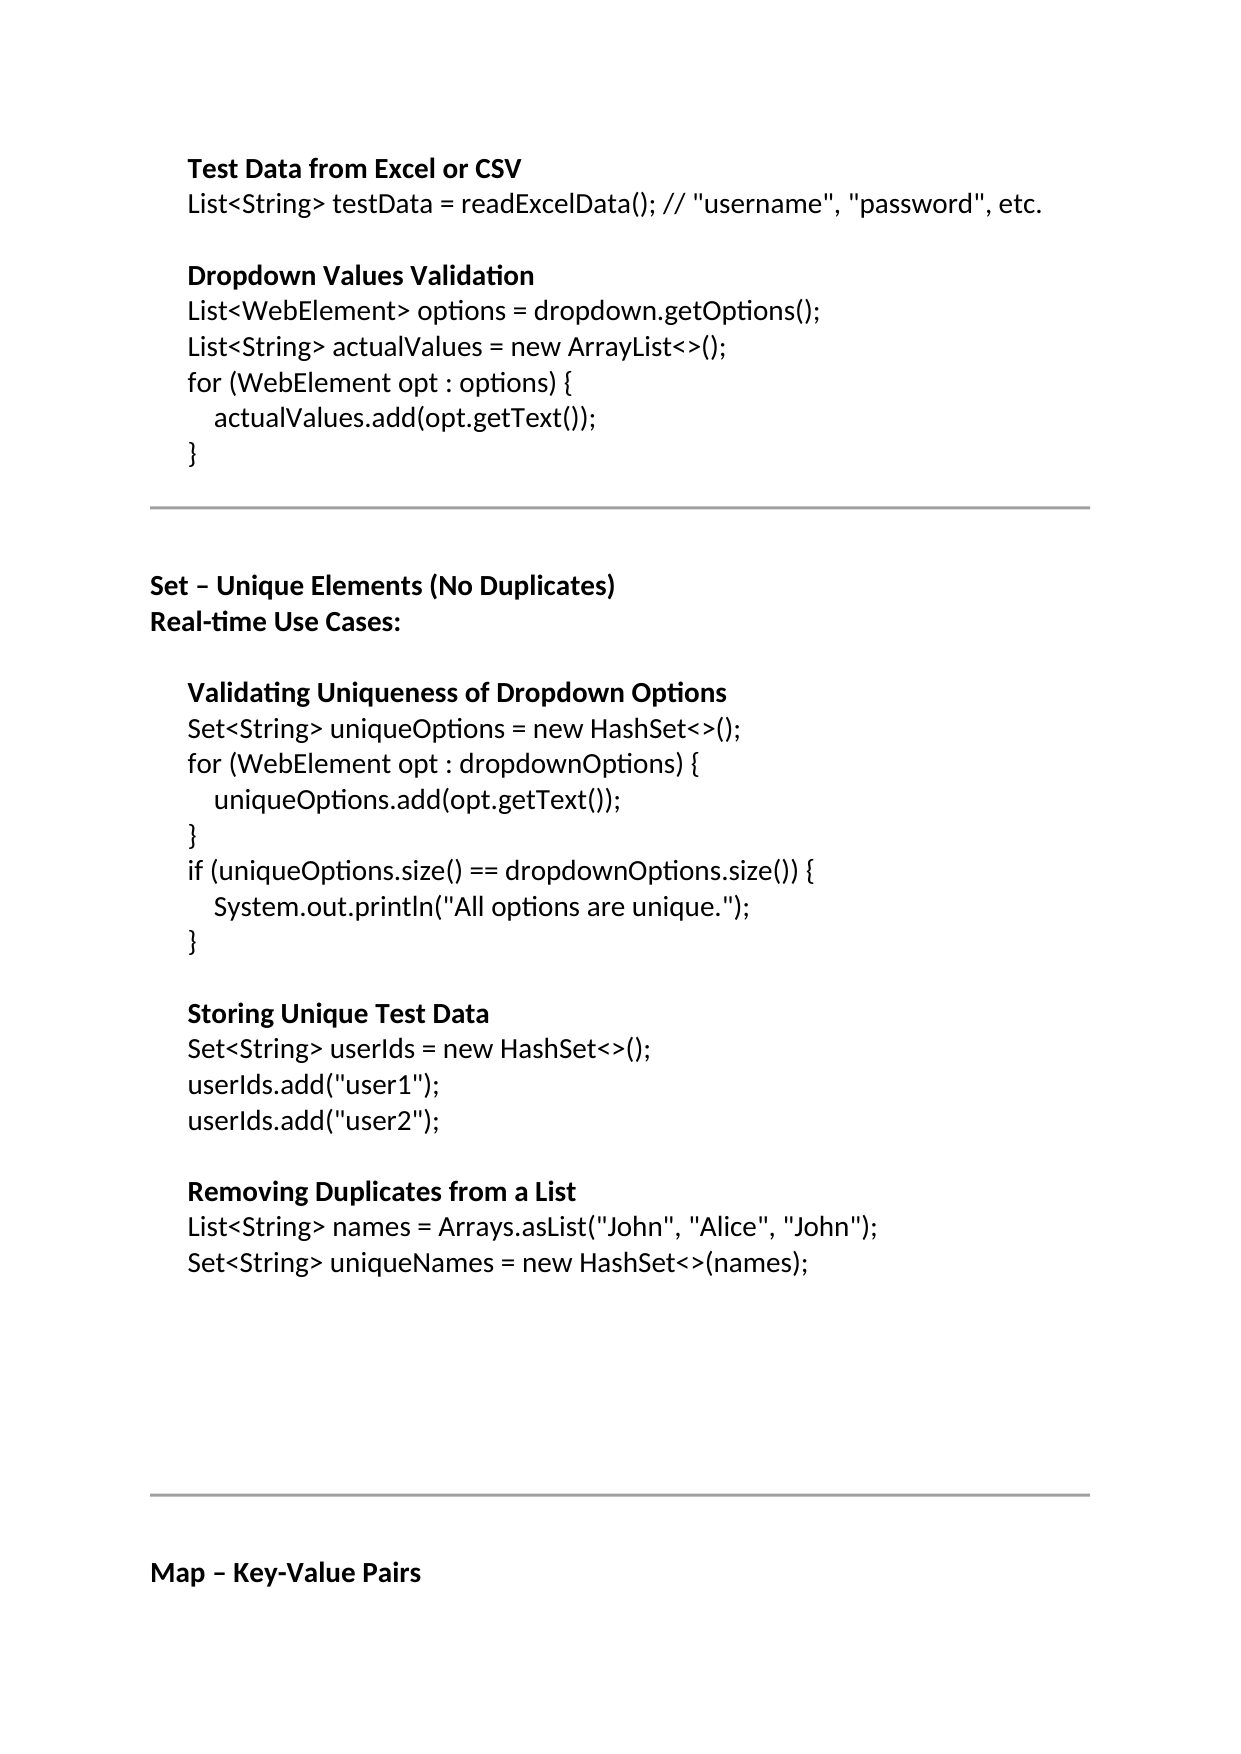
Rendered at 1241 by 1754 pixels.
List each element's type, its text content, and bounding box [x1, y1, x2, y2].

text Dropdown Values Validation [187, 257, 1090, 292]
text actualValues.add(opt.getText()); [187, 399, 1090, 435]
text Set<String> uniqueNames = new HashSet<>(names); [187, 1244, 1090, 1280]
text Map – Key-Value Pairs [150, 1554, 1090, 1590]
text } [187, 923, 1090, 959]
text List<String> actualValues = new ArrayList<>(); [187, 328, 1090, 364]
text List<String> testData = readExcelData(); // "username", "password", etc. [187, 186, 1090, 221]
text for (WebElement opt : dropdownOptions) { [187, 745, 1090, 781]
text uniqueOptions.add(opt.getText()); [187, 781, 1090, 817]
text if (uniqueOptions.size() == dropdownOptions.size()) { [187, 852, 1090, 888]
text for (WebElement opt : options) { [187, 364, 1090, 399]
text } [187, 817, 1090, 852]
text } [187, 435, 1090, 471]
text Set<String> userIds = new HashSet<>(); [187, 1030, 1090, 1066]
text Storing Unique Test Data [187, 995, 1090, 1030]
text List<String> names = Arrays.asList("John", "Alice", "John"); [187, 1208, 1090, 1244]
text Validating Uniqueness of Dropdown Options [187, 674, 1090, 710]
text Set – Unique Elements (No Duplicates) [150, 567, 1090, 603]
text System.out.println("All options are unique."); [187, 888, 1090, 923]
text userIds.add("user2"); [187, 1102, 1090, 1137]
text Test Data from Excel or CSV [187, 150, 1090, 186]
text Set<String> uniqueOptions = new HashSet<>(); [187, 710, 1090, 745]
text List<WebElement> options = dropdown.getOptions(); [187, 292, 1090, 328]
text Removing Duplicates from a List [187, 1173, 1090, 1208]
text Real-time Use Cases: [150, 603, 1090, 638]
text userIds.add("user1"); [187, 1066, 1090, 1102]
